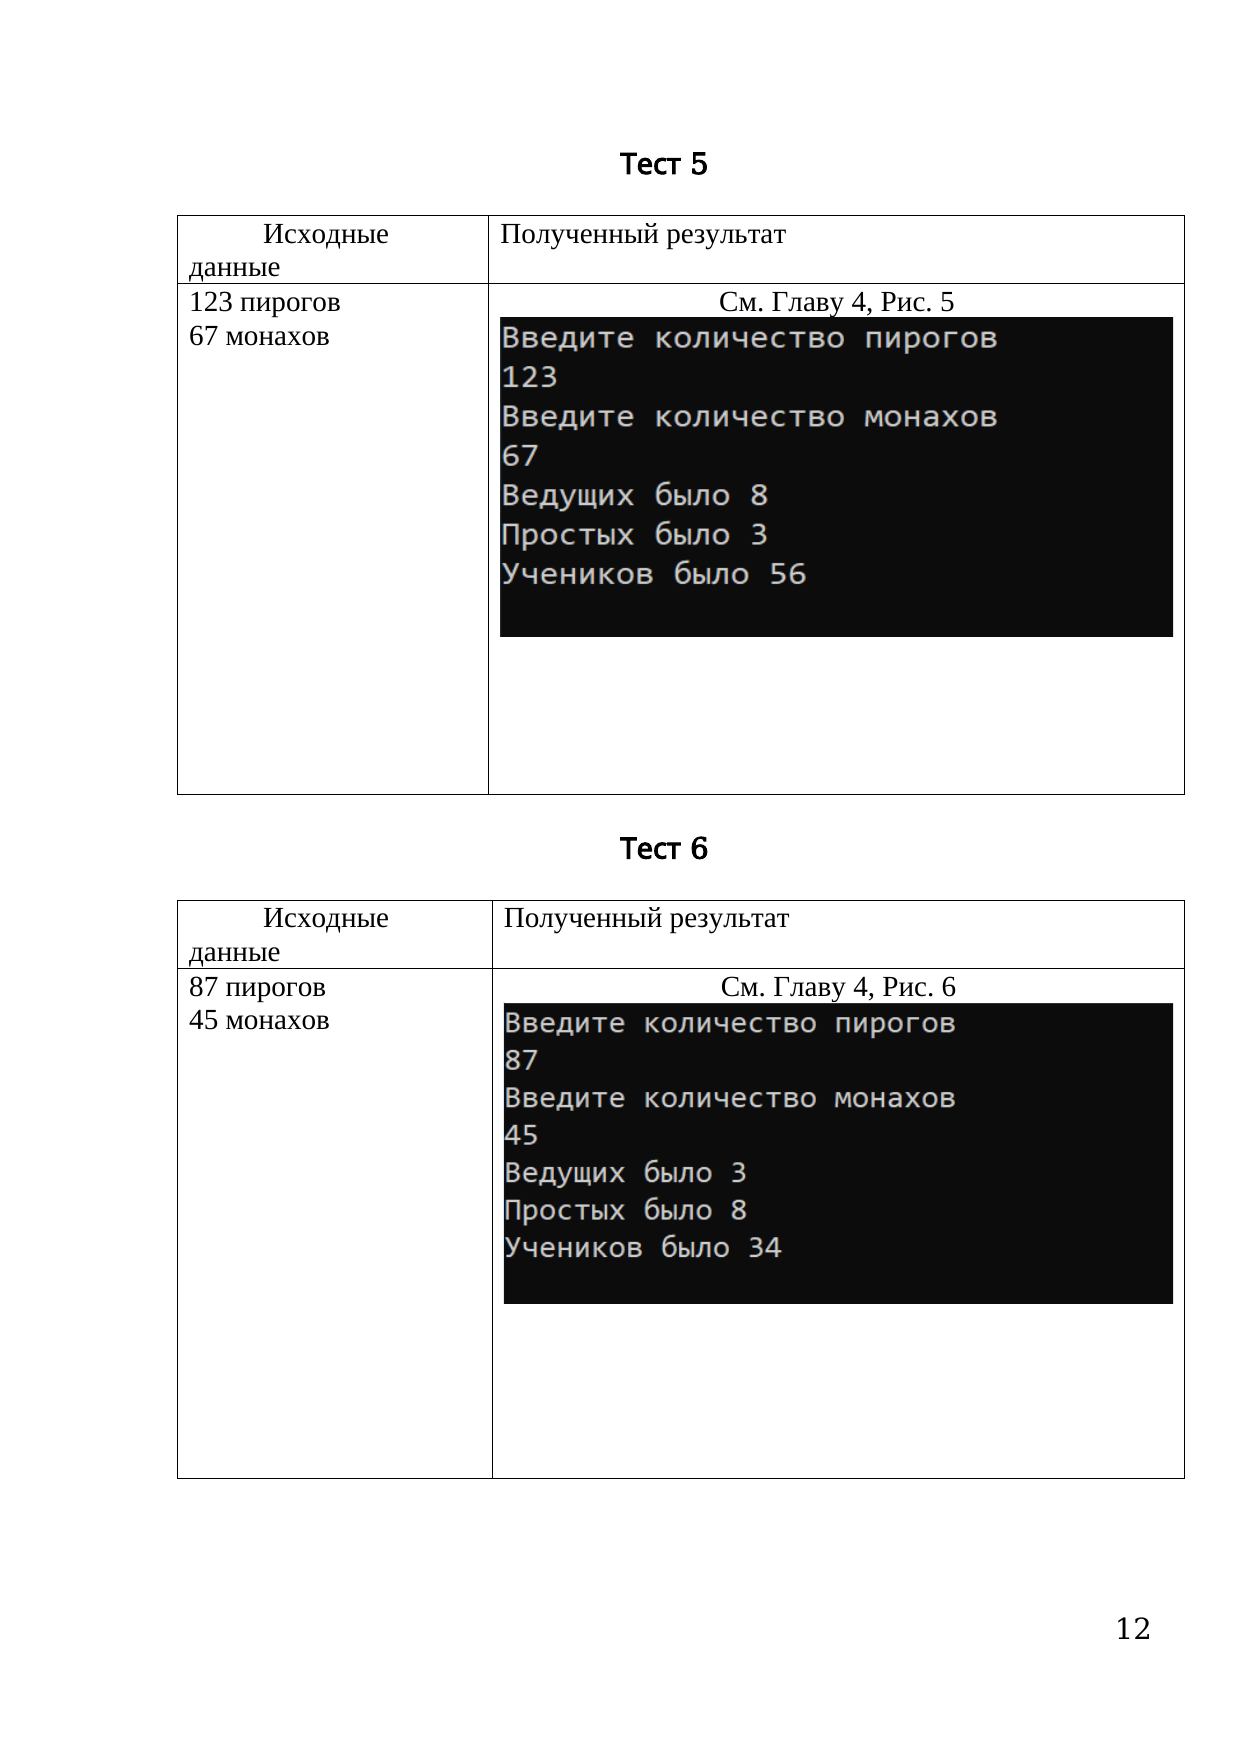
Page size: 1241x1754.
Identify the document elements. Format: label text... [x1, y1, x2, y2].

table_cell 87 пирогов 45 монахов [178, 969, 492, 1478]
text Тест 5 [177, 145, 1152, 180]
table_cell 123 пирогов 67 монахов [178, 284, 488, 793]
table_cell См. Главу 4, Рис. 6 [493, 969, 1184, 1478]
text Тест 6 [177, 829, 1152, 864]
table_header Полученный результат [489, 216, 1184, 283]
picture [503, 1002, 1174, 1304]
table_header Исходные данные [178, 901, 492, 968]
table_header Полученный результат [493, 901, 1184, 968]
table_cell См. Главу 4, Рис. 5 [489, 284, 1184, 793]
table_header Исходные данные [178, 216, 488, 283]
picture [500, 317, 1174, 637]
